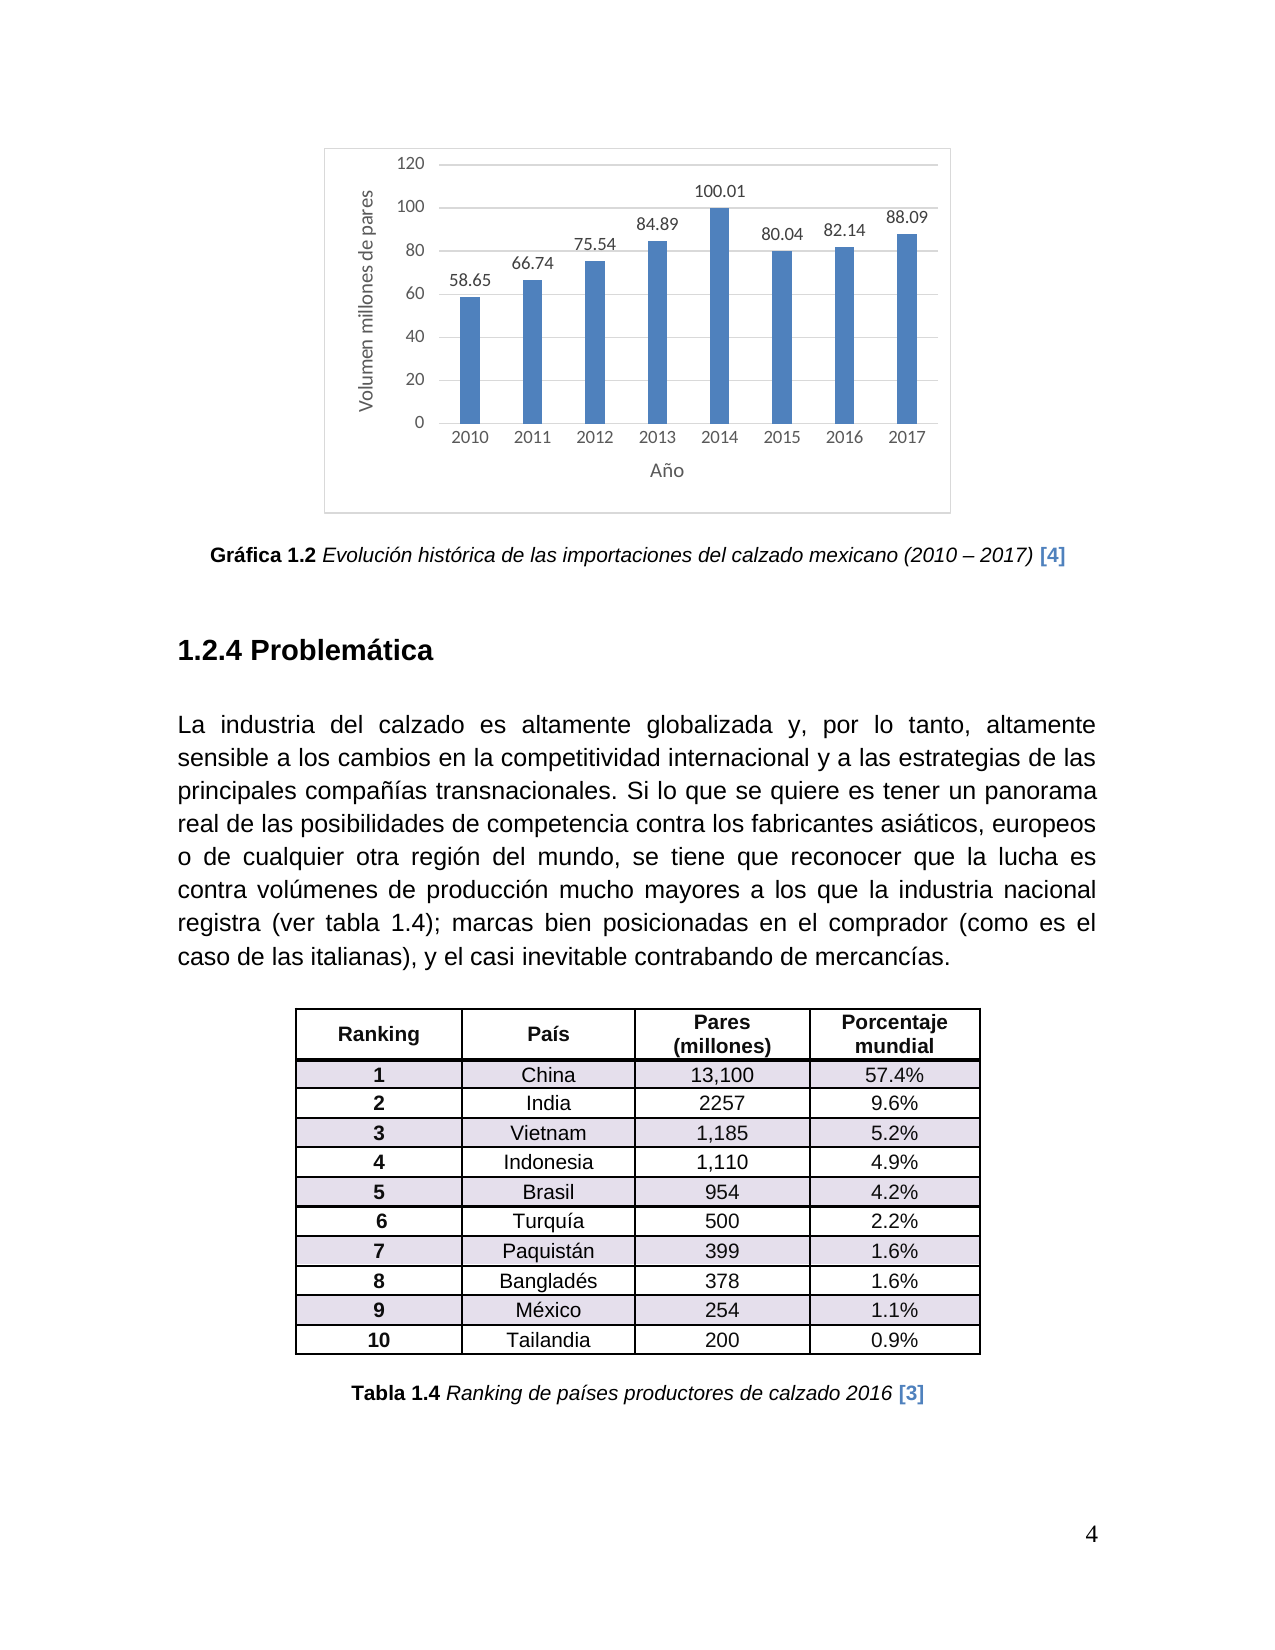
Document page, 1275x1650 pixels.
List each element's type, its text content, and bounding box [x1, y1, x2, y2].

table_header País [463, 1010, 634, 1057]
table_cell 10 [297, 1326, 461, 1353]
table_cell 5 [297, 1178, 461, 1205]
table_cell 13,100 [636, 1062, 809, 1087]
table_cell 9.6% [811, 1089, 979, 1117]
table_cell 1 [297, 1062, 461, 1087]
table_cell 2257 [636, 1089, 809, 1117]
table_cell Tailandia [463, 1326, 634, 1353]
table_cell 500 [636, 1208, 809, 1235]
table_cell 4.9% [811, 1148, 979, 1176]
table_cell Vietnam [463, 1119, 634, 1146]
table_cell China [463, 1062, 634, 1087]
table_cell 2.2% [811, 1208, 979, 1235]
table_cell 399 [636, 1237, 809, 1264]
table_cell 57.4% [811, 1062, 979, 1087]
text Tabla 1.4 Ranking de países productores de calzado 2016 [177, 1380, 1098, 1404]
table_cell 200 [636, 1326, 809, 1353]
table_cell 1,185 [636, 1119, 809, 1146]
table_header Ranking [297, 1010, 461, 1057]
table_cell 1.1% [811, 1296, 979, 1324]
table_cell Indonesia [463, 1148, 634, 1176]
table_cell 954 [636, 1178, 809, 1205]
table_cell 7 [297, 1237, 461, 1264]
table_cell 378 [636, 1267, 809, 1294]
text La industria del calzado es altamente globalizada y, por lo tanto, altamente sensible a los cambios en la competitividad internacional y a las estrategias de las principales compañías transnacionales. Si lo que se quiere es tener un panorama real de las posibilidades de competencia contra los fabricantes asiáticos, europeos o de cualquier otra región del mundo, se tiene que reconocer que la lucha es contra volúmenes de producción mucho mayores a los que la industria nacional registra (ver tabla 1.4); marcas bien posicionadas en el comprador (como es el caso de las italianas), y el casi inevitable contrabando de mercancías. [177, 710, 1098, 970]
table_cell 5.2% [811, 1119, 979, 1146]
table_cell 4 [297, 1148, 461, 1176]
table_cell 1,110 [636, 1148, 809, 1176]
table_cell 9 [297, 1296, 461, 1324]
table_cell 1.6% [811, 1237, 979, 1264]
table_cell 8 [297, 1267, 461, 1294]
table_cell 2 [297, 1089, 461, 1117]
table_cell 3 [297, 1119, 461, 1146]
table_cell Brasil [463, 1178, 634, 1205]
table_cell 6 [297, 1208, 461, 1235]
table_cell México [463, 1296, 634, 1324]
table_cell Turquía [463, 1208, 634, 1235]
text 1.2.4 Problemática [177, 633, 1098, 667]
table_cell 1.6% [811, 1267, 979, 1294]
table_header Porcentaje mundial [811, 1010, 979, 1057]
table_cell India [463, 1089, 634, 1117]
table_cell Paquistán [463, 1237, 634, 1264]
table_cell 4.2% [811, 1178, 979, 1205]
table_header Pares (millones) [636, 1010, 809, 1057]
table_cell 254 [636, 1296, 809, 1324]
table_cell 0.9% [811, 1326, 979, 1353]
table_cell Bangladés [463, 1267, 634, 1294]
text Gráfica 1.2 Evolución histórica de las importaciones del calzado mexicano (2010 – 2017) [177, 543, 1098, 567]
